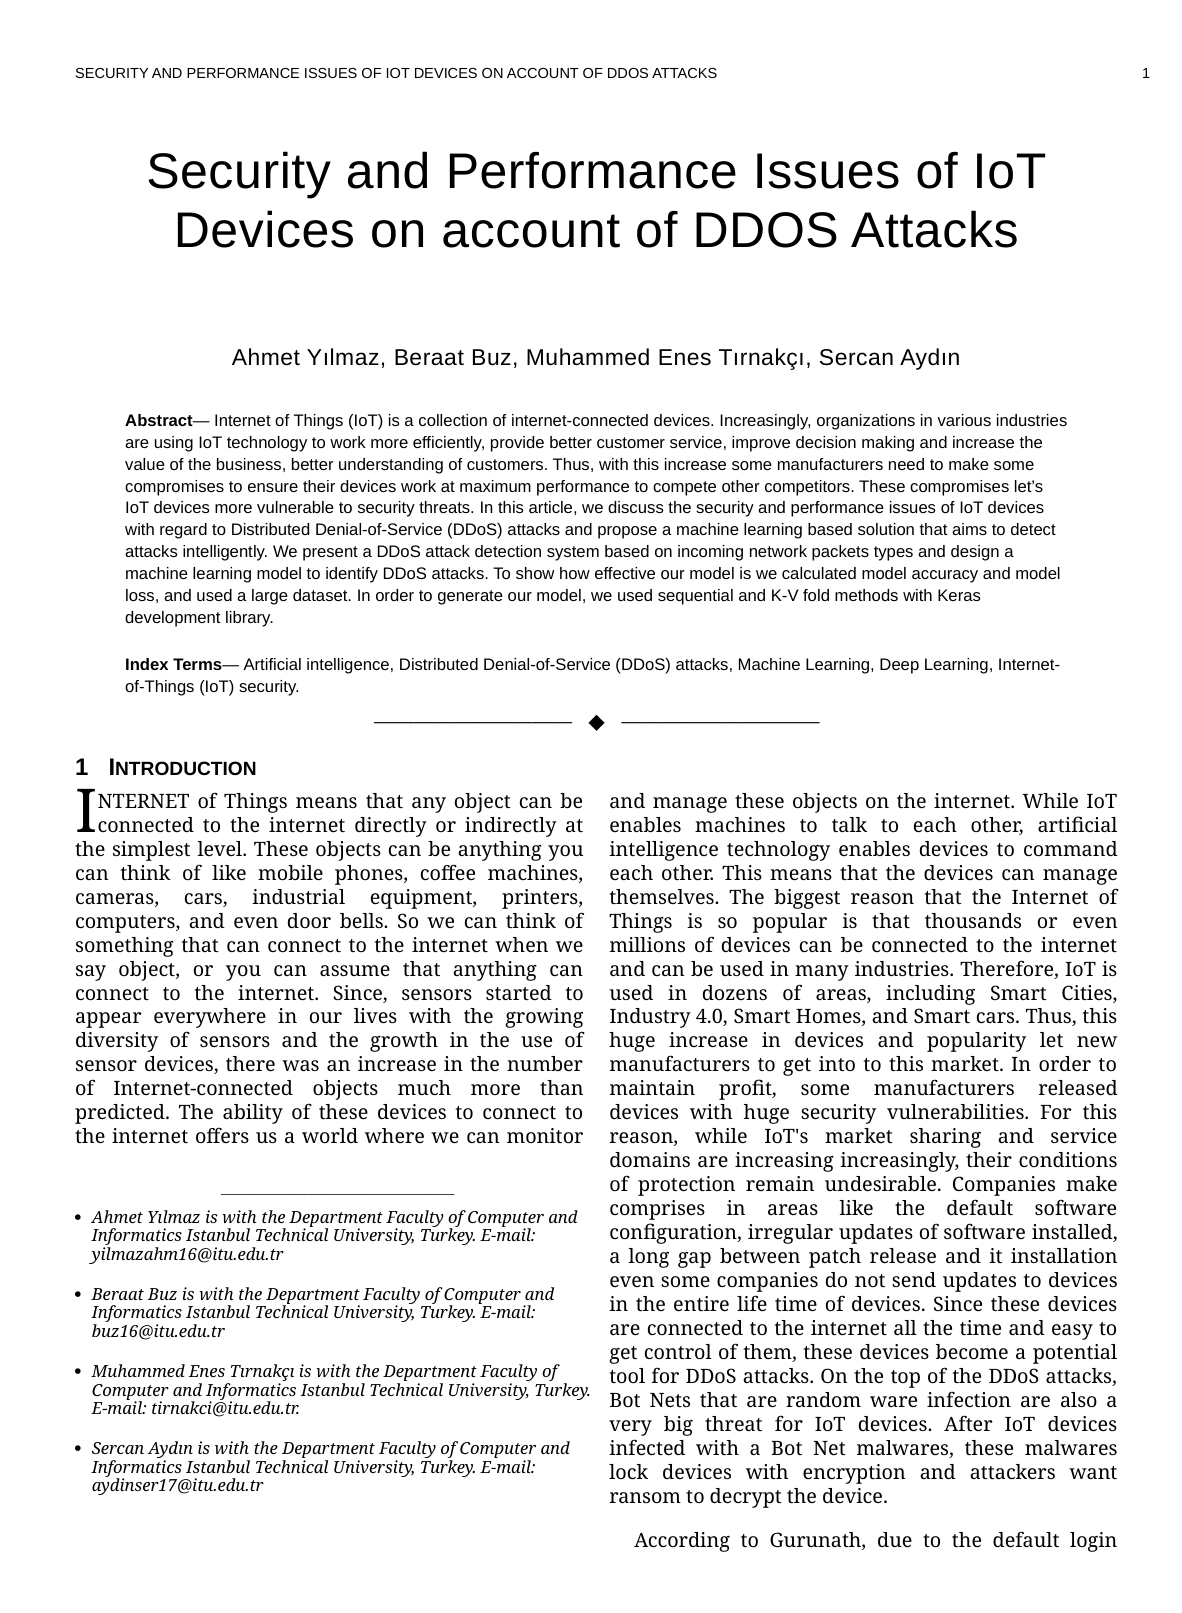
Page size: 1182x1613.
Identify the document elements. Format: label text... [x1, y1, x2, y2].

list Sercan Aydın is with the Department Faculty of Computer and Informatics Istanbul Technical University, Turkey. E-mail: aydinser17@itu.edu.tr [75, 1439, 600, 1496]
text Index Terms— Artificial intelligence, Distributed Denial-of-Service (DDoS) attacks, Machine Learning, Deep Learning, Internet-of-Things (IoT) security. [125, 653, 1068, 696]
title Security and Performance Issues of IoT Devices on account of DDOS Attacks [75, 142, 1118, 259]
text Abstract— Internet of Things (IoT) is a collection of internet-connected devices. Increasingly, organizations in various industries are using IoT technology to work more efficiently, provide better customer service, improve decision making and increase the value of the business, better understanding of customers. Thus, with this increase some manufacturers need to make some compromises to ensure their devices work at maximum performance to compete other competitors. These compromises let’s IoT devices more vulnerable to security threats. In this article, we discuss the security and performance issues of IoT devices with regard to Distributed Denial-of-Service (DDoS) attacks and propose a machine learning based solution that aims to detect attacks intelligently. We present a DDoS attack detection system based on incoming network packets types and design a machine learning model to identify DDoS attacks. To show how effective our model is we calculated model accuracy and model loss, and used a large dataset. In order to generate our model, we used sequential and K-V fold methods with Keras development library. [125, 409, 1068, 628]
list Ahmet Yılmaz is with the Department Faculty of Computer and Informatics Istanbul Technical University, Turkey. E-mail: yilmazahm16@itu.edu.tr [75, 1208, 600, 1264]
text —————————— —————————— [75, 709, 1118, 733]
list Beraat Buz is with the Department Faculty of Computer and Informatics Istanbul Technical University, Turkey. E-mail: buz16@itu.edu.tr [75, 1285, 600, 1341]
list Muhammed Enes Tırnakçı is with the Department Faculty of Computer and Informatics Istanbul Technical University, Turkey. E-mail: tirnakci@itu.edu.tr. [75, 1362, 600, 1418]
text NTERNET of Things means that any object can be connected to the internet directly or indirectly at the simplest level. These objects can be anything you can think of like mobile phones, coffee machines, cameras, cars, industrial equipment, printers, computers, and even door bells. So we can think of something that can connect to the internet when we say object, or you can assume that anything can connect to the internet. Since, sensors started to appear everywhere in our lives with the growing diversity of sensors and the growth in the use of sensor devices, there was an increase in the number of Internet-connected objects much more than predicted. The ability of these devices to connect to the internet offers us a world where we can monitor and manage these objects on the internet. While IoT enables machines to talk to each other, artificial intelligence technology enables devices to command each other. This means that the devices can manage themselves. The biggest reason that the Internet of Things is so popular is that thousands or even millions of devices can be connected to the internet and can be used in many industries. Therefore, IoT is used in dozens of areas, including Smart Cities, Industry 4.0, Smart Homes, and Smart cars. Thus, this huge increase in devices and popularity let new manufacturers to get into to this market. In order to maintain profit, some manufacturers released devices with huge security vulnerabilities. For this reason, while IoT's market sharing and service domains are increasing increasingly, their conditions of protection remain undesirable. Companies make comprises in areas like the default software configuration, irregular updates of software installed, a long gap between patch release and it installation even some companies do not send updates to devices in the entire life time of devices. Since these devices are connected to the internet all the time and easy to get control of them, these devices become a potential tool for DDoS attacks. On the top of the DDoS attacks, Bot Nets that are random ware infection are also a very big threat for IoT devices. After IoT devices infected with a Bot Net malwares, these malwares lock devices with encryption and attackers want ransom to decrypt the device. [75, 789, 584, 1148]
text NTERNET of Things means that any object can be connected to the internet directly or indirectly at the simplest level. These objects can be anything you can think of like mobile phones, coffee machines, cameras, cars, industrial equipment, printers, computers, and even door bells. So we can think of something that can connect to the internet when we say object, or you can assume that anything can connect to the internet. Since, sensors started to appear everywhere in our lives with the growing diversity of sensors and the growth in the use of sensor devices, there was an increase in the number of Internet-connected objects much more than predicted. The ability of these devices to connect to the internet offers us a world where we can monitor and manage these objects on the internet. While IoT enables machines to talk to each other, artificial intelligence technology enables devices to command each other. This means that the devices can manage themselves. The biggest reason that the Internet of Things is so popular is that thousands or even millions of devices can be connected to the internet and can be used in many industries. Therefore, IoT is used in dozens of areas, including Smart Cities, Industry 4.0, Smart Homes, and Smart cars. Thus, this huge increase in devices and popularity let new manufacturers to get into to this market. In order to maintain profit, some manufacturers released devices with huge security vulnerabilities. For this reason, while IoT's market sharing and service domains are increasing increasingly, their conditions of protection remain undesirable. Companies make comprises in areas like the default software configuration, irregular updates of software installed, a long gap between patch release and it installation even some companies do not send updates to devices in the entire life time of devices. Since these devices are connected to the internet all the time and easy to get control of them, these devices become a potential tool for DDoS attacks. On the top of the DDoS attacks, Bot Nets that are random ware infection are also a very big threat for IoT devices. After IoT devices infected with a Bot Net malwares, these malwares lock devices with encryption and attackers want ransom to decrypt the device. [609, 789, 1118, 1508]
subtitle 1 Introduction [75, 754, 1118, 781]
text ———————————————— [75, 1183, 600, 1202]
text Ahmet Yılmaz, Beraat Buz, Muhammed Enes Tırnakçı, Sercan Aydın [75, 342, 1118, 371]
